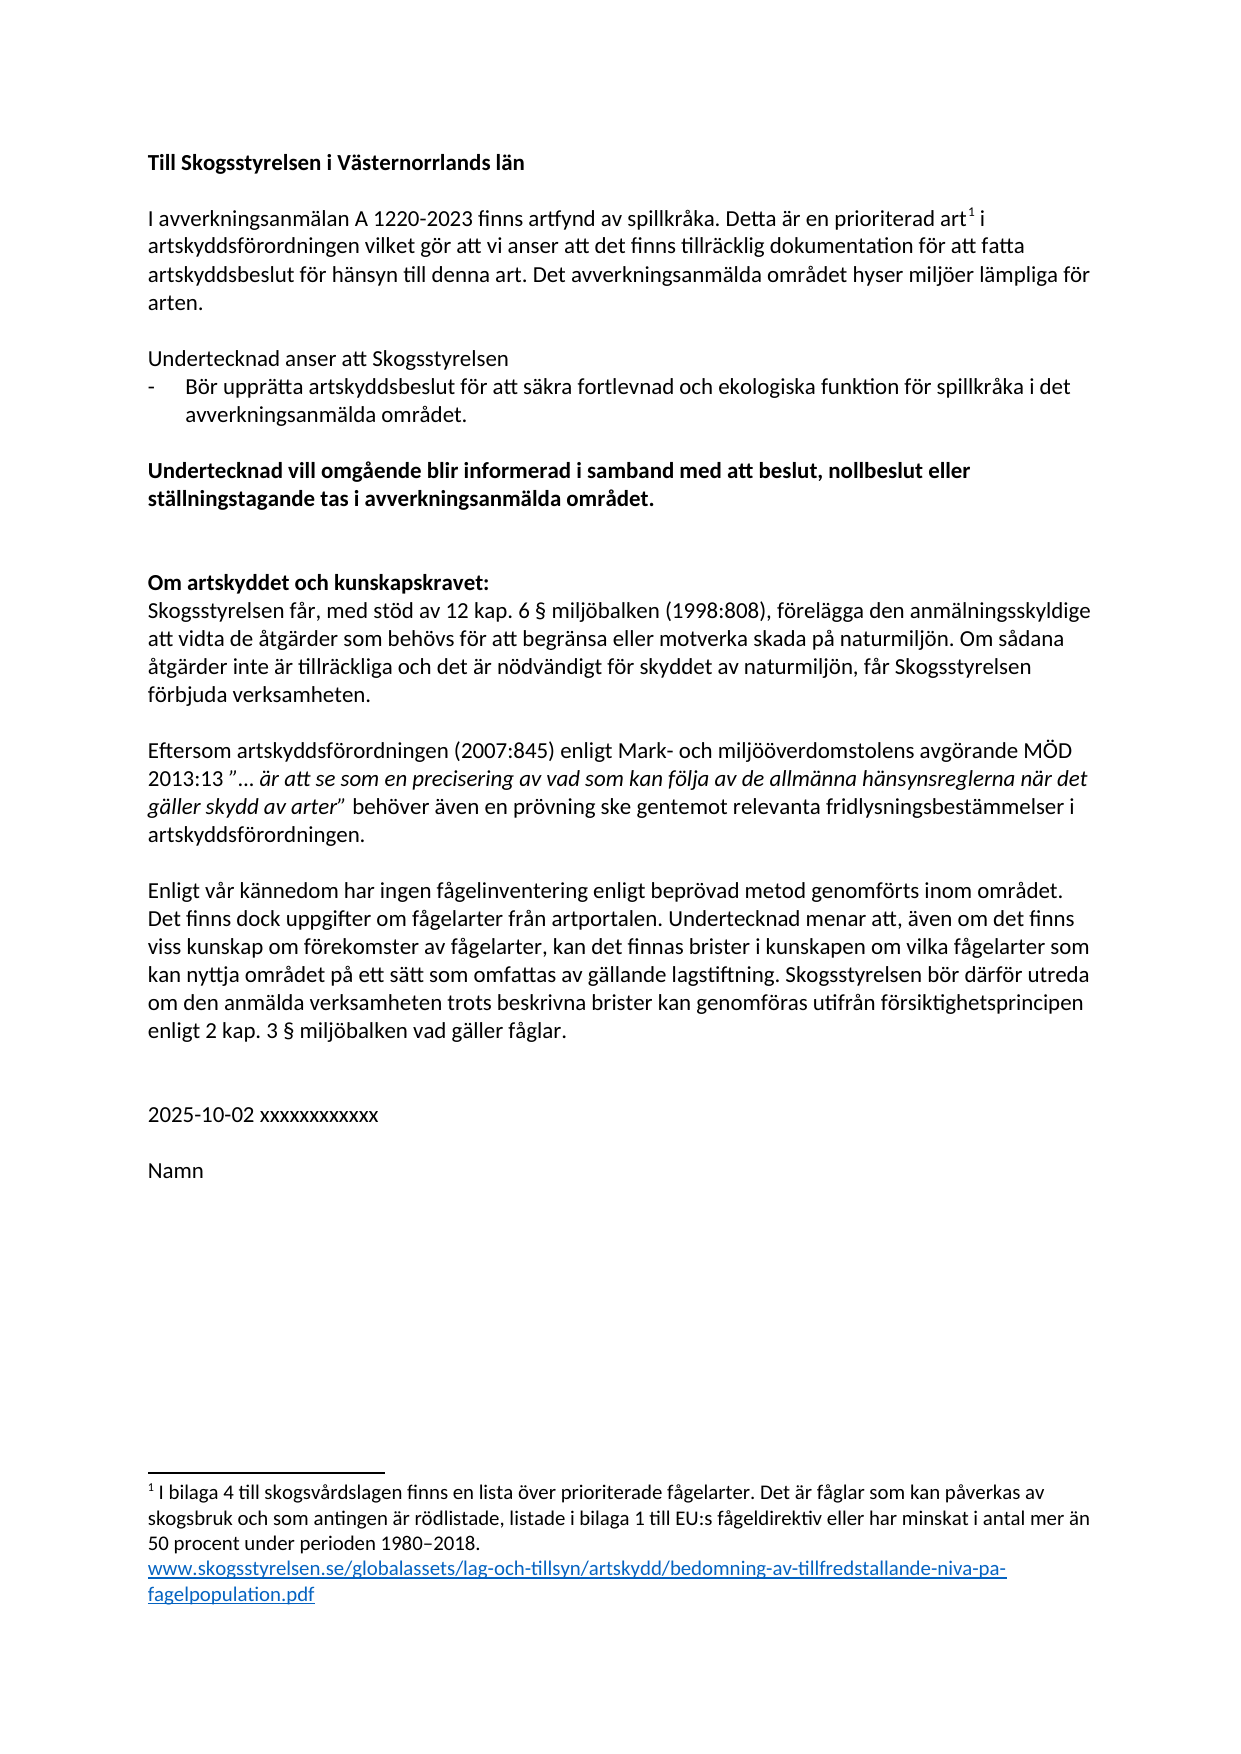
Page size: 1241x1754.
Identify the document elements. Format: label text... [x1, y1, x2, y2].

text Enligt vår kännedom har ingen fågelinventering enligt beprövad metod genomförts inom området. Det finns dock uppgifter om fågelarter från artportalen. Undertecknad menar att, även om det finns viss kunskap om förekomster av fågelarter, kan det finnas brister i kunskapen om vilka fågelarter som kan nyttja området på ett sätt som omfattas av gällande lagstiftning. Skogsstyrelsen bör därför utreda om den anmälda verksamheten trots beskrivna brister kan genomföras utifrån försiktighetsprincipen enligt 2 kap. 3 § miljöbalken vad gäller fåglar. [148, 876, 1093, 1044]
text 2025-10-02 xxxxxxxxxxxx [148, 1100, 1093, 1128]
list Bör upprätta artskyddsbeslut för att säkra fortlevnad och ekologiska funktion för spillkråka i det avverkningsanmälda området. [148, 372, 1093, 428]
text Eftersom artskyddsförordningen (2007:845) enligt Mark- och miljööverdomstolens avgörande MÖD 2013:13 ”… är att se som en precisering av vad som kan följa av de allmänna hänsynsreglerna när det [148, 736, 1093, 792]
text Skogsstyrelsen får, med stöd av 12 kap. 6 § miljöbalken (1998:808), förelägga den anmälningsskyldige att vidta de åtgärder som behövs för att begränsa eller motverka skada på naturmiljön. Om sådana åtgärder inte är tillräckliga och det är nödvändigt för skyddet av naturmiljön, får Skogsstyrelsen förbjuda verksamheten. [148, 596, 1093, 708]
text Till Skogsstyrelsen i Västernorrlands län [148, 148, 1093, 176]
text Om artskyddet och kunskapskravet: [148, 568, 1093, 596]
text Undertecknad anser att Skogsstyrelsen [148, 344, 1093, 372]
text Undertecknad vill omgående blir informerad i samband med att beslut, nollbeslut eller ställningstagande tas i avverkningsanmälda området. [148, 456, 1093, 512]
text gäller skydd av arter” behöver även en prövning ske gentemot relevanta fridlysningsbestämmelser i artskyddsförordningen. [148, 792, 1093, 848]
text Namn [148, 1156, 1093, 1184]
text I avverkningsanmälan A 1220-2023 finns artfynd av spillkråka. Detta är en prioriterad art i artskyddsförordningen vilket gör att vi anser att det finns tillräcklig dokumentation för att fatta artskyddsbeslut för hänsyn till denna art. Det avverkningsanmälda området hyser miljöer lämpliga för arten. [148, 204, 1093, 316]
